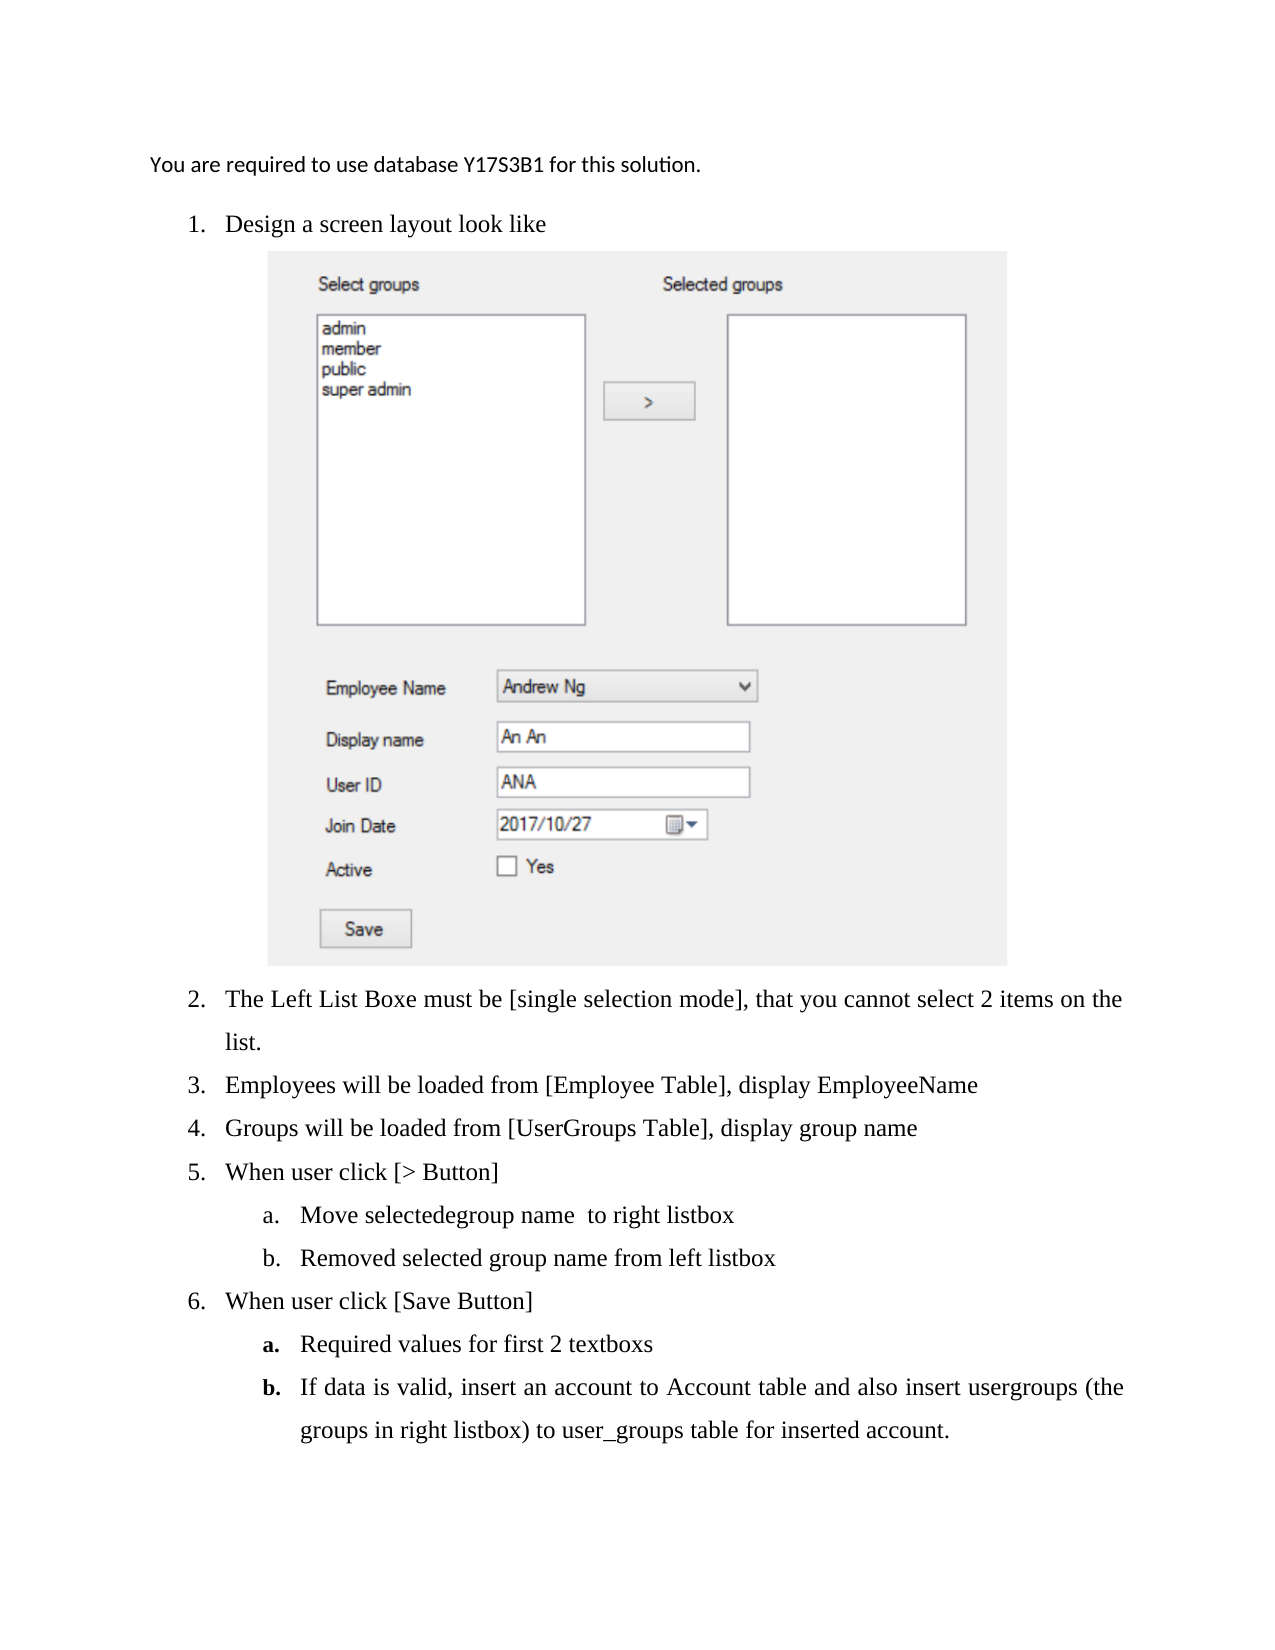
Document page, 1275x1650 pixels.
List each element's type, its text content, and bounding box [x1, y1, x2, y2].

list Move selectedegroup name to right listbox [262, 1200, 1125, 1228]
list The Left List Boxe must be [single selection mode], that you cannot select 2 items on the list. [187, 984, 1125, 1056]
list When user click [> Button] [187, 1157, 1125, 1185]
text You are required to use database Y17S3B1 for this solution. [150, 150, 1125, 178]
list Required values for first 2 textboxs [262, 1329, 1125, 1358]
list Employees will be loaded from [Employee Table], display EmployeeName [187, 1070, 1125, 1099]
list When user click [Save Button] [187, 1286, 1125, 1315]
picture [267, 251, 1008, 966]
list Groups will be loaded from [UserGroups Table], display group name [187, 1113, 1125, 1142]
list Design a screen layout look like [187, 209, 1125, 237]
list Removed selected group name from left listbox [262, 1243, 1125, 1272]
list If data is valid, insert an account to Account table and also insert usergroups (the groups in right listbox) to user_groups table for inserted account. [262, 1372, 1125, 1444]
